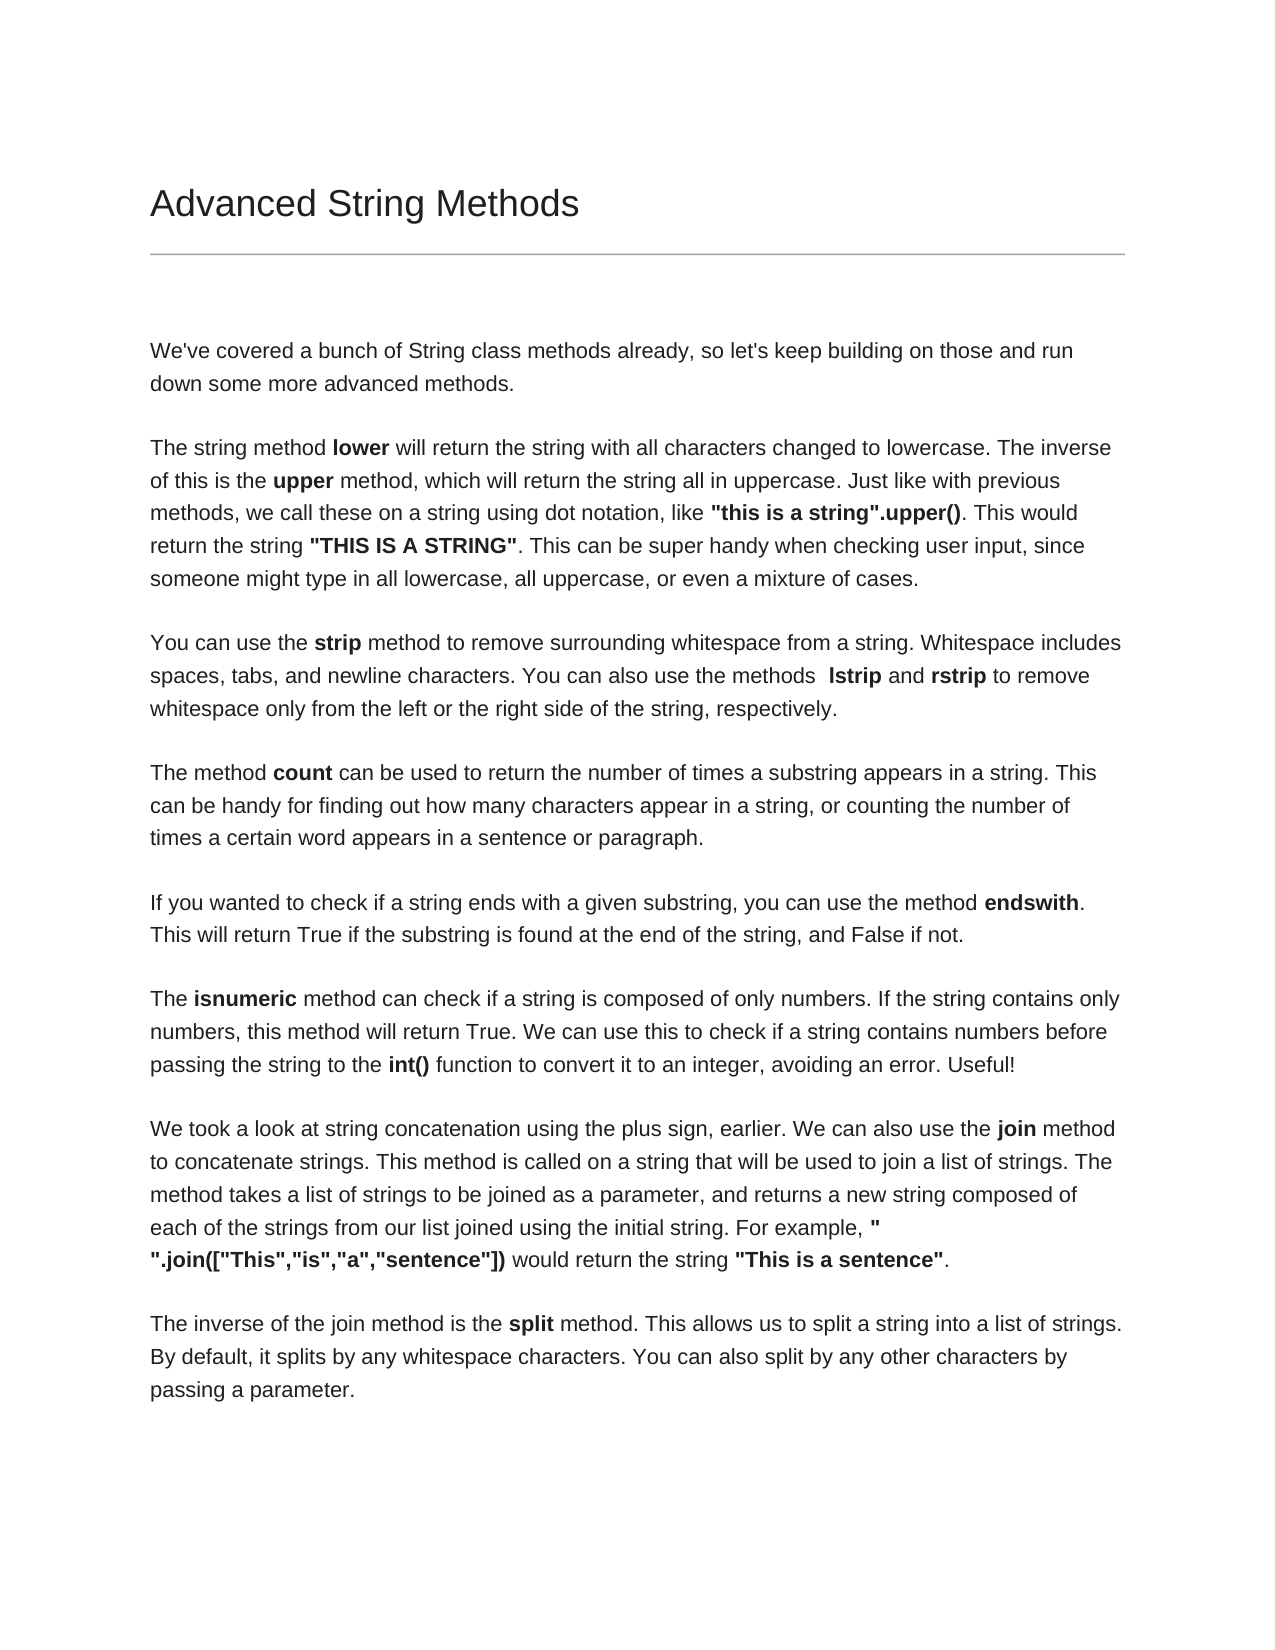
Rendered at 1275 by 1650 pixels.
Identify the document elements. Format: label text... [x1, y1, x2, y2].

text If you wanted to check if a string ends with a given substring, you can use the method endswith. This will return True if the substring is found at the end of the string, and False if not. [150, 882, 1125, 947]
text We've covered a bunch of String class methods already, so let's keep building on those and run down some more advanced methods. [150, 330, 1125, 396]
text The inverse of the join method is the split method. This allows us to split a string into a list of strings. By default, it splits by any whitespace characters. You can also split by any other characters by passing a parameter. [150, 1304, 1125, 1402]
text We took a look at string concatenation using the plus sign, earlier. We can also use the join method to concatenate strings. This method is called on a string that will be used to join a list of strings. The method takes a list of strings to be joined as a parameter, and returns a new string composed of each of the strings from our list joined using the initial string. For example, " ".join(["This","is","a","sentence"]) would return the string "This is a sentence". [150, 1108, 1125, 1272]
text The isnumeric method can check if a string is composed of only numbers. If the string contains only numbers, this method will return True. We can use this to check if a string contains numbers before passing the string to the int() function to convert it to an integer, avoiding an error. Useful! [150, 979, 1125, 1077]
text You can use the strip method to remove surrounding whitespace from a string. Whitespace includes spaces, tabs, and newline characters. You can also use the methods lstrip and rstrip to remove whitespace only from the left or the right side of the string, respectively. [150, 622, 1125, 721]
text Advanced String Methods [150, 181, 1125, 224]
text The method count can be used to return the number of times a substring appears in a string. This can be handy for finding out how many characters appear in a string, or counting the number of times a certain word appears in a sentence or paragraph. [150, 752, 1125, 851]
text The string method lower will return the string with all characters changed to lowercase. The inverse of this is the upper method, which will return the string all in uppercase. Just like with previous methods, we call these on a string using dot notation, like "this is a string".upper(). This would return the string "THIS IS A STRING". This can be super handy when checking user input, since someone might type in all lowercase, all uppercase, or even a mixture of cases. [150, 427, 1125, 591]
